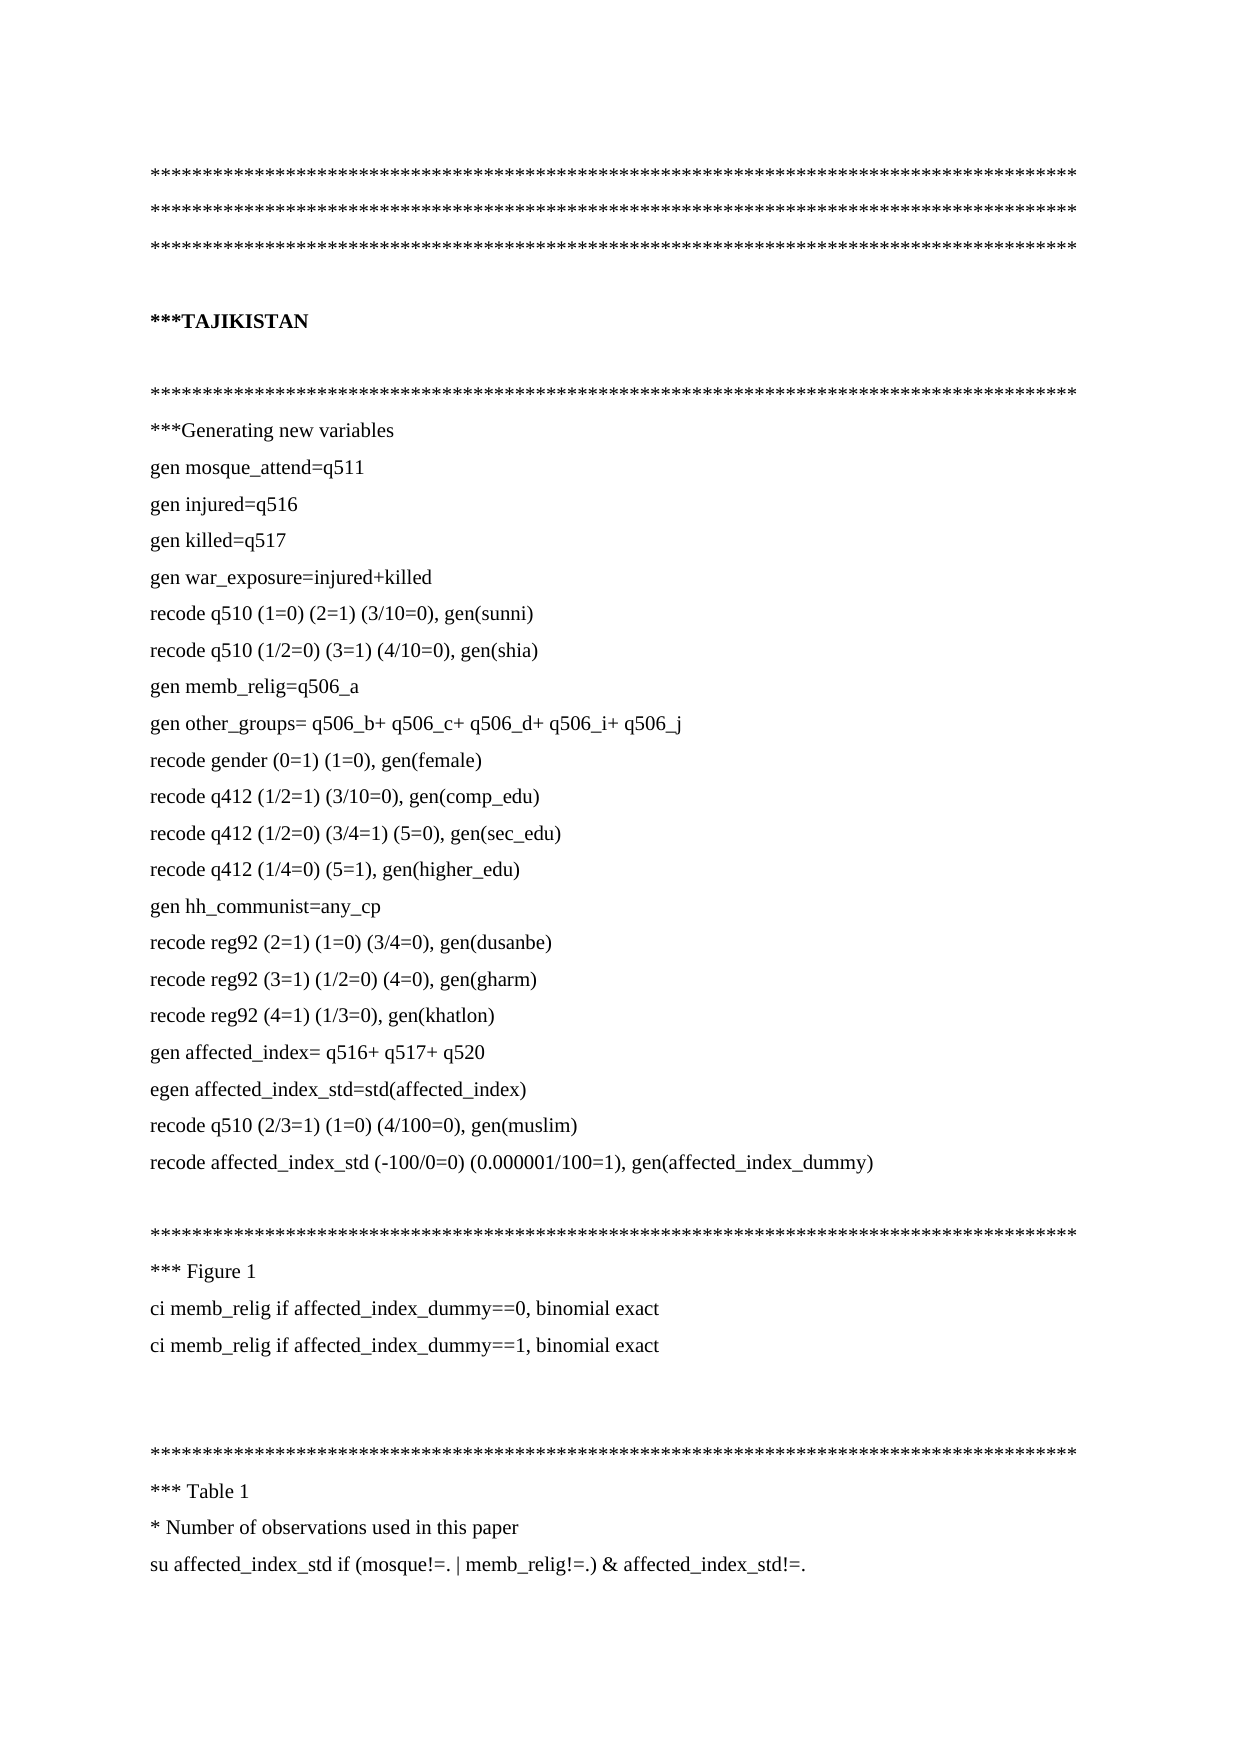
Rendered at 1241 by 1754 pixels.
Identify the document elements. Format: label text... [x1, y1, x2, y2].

text ***************************************************************************************** [150, 382, 1090, 406]
text ci memb_relig if affected_index_dummy==0, binomial exact [150, 1296, 1090, 1320]
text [150, 1442, 1090, 1466]
text gen mosque_attend=q511 [150, 455, 1090, 479]
text ***************************************************************************************** [150, 162, 1090, 187]
text recode affected_index_std (-100/0=0) (0.000001/100=1), gen(affected_index_dummy) [150, 1150, 1090, 1174]
text *** Table 1 [150, 1479, 1090, 1503]
text gen killed=q517 [150, 528, 1090, 552]
text recode reg92 (2=1) (1=0) (3/4=0), gen(dusanbe) [150, 930, 1090, 954]
text recode reg92 (4=1) (1/3=0), gen(khatlon) [150, 1003, 1090, 1027]
text recode q510 (2/3=1) (1=0) (4/100=0), gen(muslim) [150, 1113, 1090, 1137]
text ***************************************************************************************** [150, 199, 1090, 223]
text ***************************************************************************************** [150, 236, 1090, 260]
text recode q412 (1/4=0) (5=1), gen(higher_edu) [150, 857, 1090, 881]
text egen affected_index_std=std(affected_index) [150, 1077, 1090, 1101]
text ci memb_relig if affected_index_dummy==1, binomial exact [150, 1332, 1090, 1357]
text gen memb_relig=q506_a [150, 674, 1090, 698]
text gen affected_index= q516+ q517+ q520 [150, 1040, 1090, 1064]
text gen other_groups= q506_b+ q506_c+ q506_d+ q506_i+ q506_j [150, 711, 1090, 735]
text * Number of observations used in this paper [150, 1515, 1090, 1539]
text *** Figure 1 [150, 1259, 1090, 1283]
text ***tajikistan [150, 309, 1090, 333]
text ***Generating new variables [150, 418, 1090, 442]
text gen injured=q516 [150, 492, 1090, 516]
text recode q510 (1=0) (2=1) (3/10=0), gen(sunni) [150, 601, 1090, 625]
text recode reg92 (3=1) (1/2=0) (4=0), gen(gharm) [150, 967, 1090, 991]
text ***************************************************************************************** [150, 1223, 1090, 1247]
text recode q412 (1/2=1) (3/10=0), gen(comp_edu) [150, 784, 1090, 808]
text recode q510 (1/2=0) (3=1) (4/10=0), gen(shia) [150, 638, 1090, 662]
text gen war_exposure=injured+killed [150, 565, 1090, 589]
text su affected_index_std if (mosque!=. | memb_relig!=.) & affected_index_std!=. [150, 1552, 1090, 1576]
text recode gender (0=1) (1=0), gen(female) [150, 747, 1090, 772]
text recode q412 (1/2=0) (3/4=1) (5=0), gen(sec_edu) [150, 821, 1090, 845]
text gen hh_communist=any_cp [150, 894, 1090, 918]
